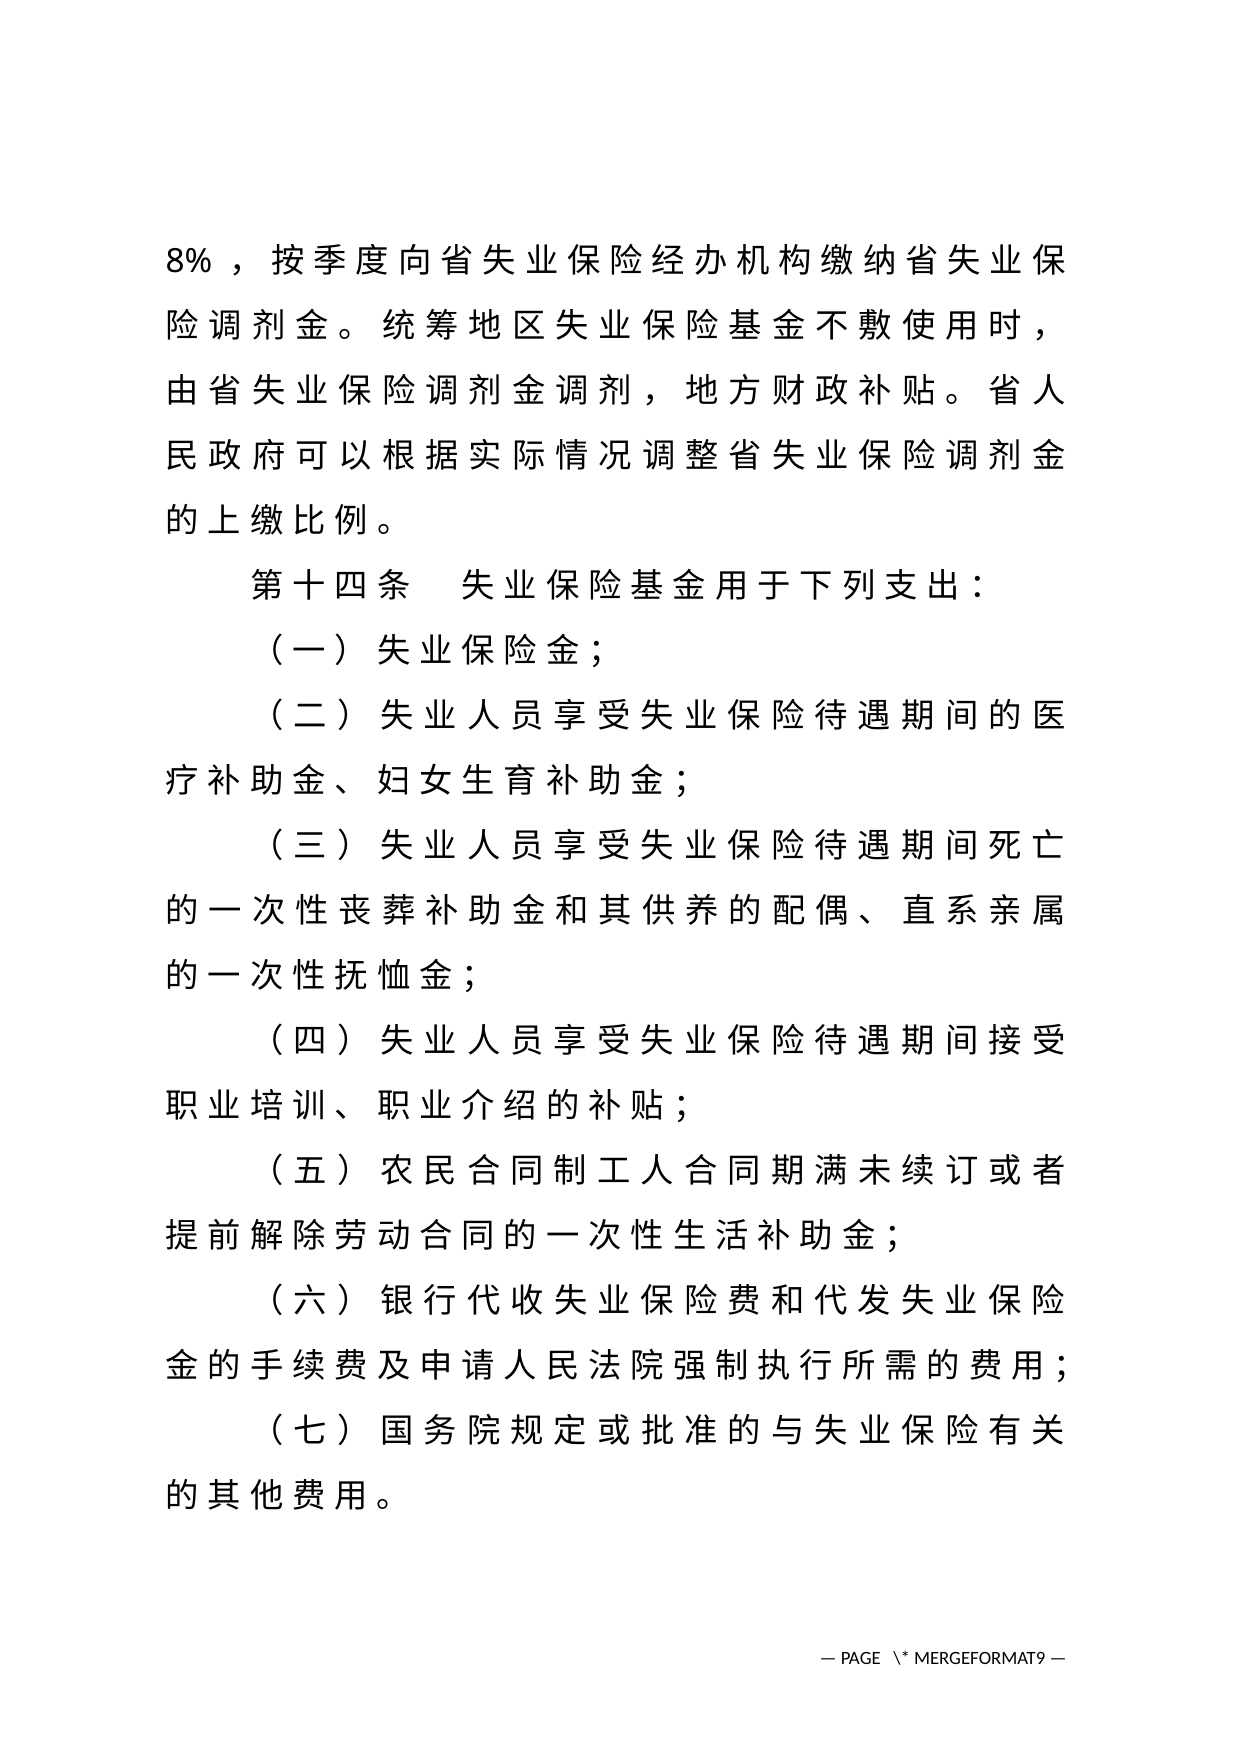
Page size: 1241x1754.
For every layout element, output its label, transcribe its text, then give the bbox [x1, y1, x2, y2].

text 第十四条 失业保险基金用于下列支出： [165, 551, 1075, 616]
text （六）银行代收失业保险费和代发失业保险金的手续费及申请人民法院强制执行所需的费用； [165, 1266, 1075, 1396]
text （七）国务院规定或批准的与失业保险有关的其他费用。 [165, 1396, 1075, 1526]
text （四）失业人员享受失业保险待遇期间接受职业培训、职业介绍的补贴； [165, 1006, 1075, 1136]
text （二）失业人员享受失业保险待遇期间的医疗补助金、妇女生育补助金； [165, 681, 1075, 811]
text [165, 226, 1075, 551]
text （五）农民合同制工人合同期满未续订或者提前解除劳动合同的一次性生活补助金； [165, 1136, 1075, 1266]
text （一）失业保险金； [165, 616, 1075, 681]
text （三）失业人员享受失业保险待遇期间死亡的一次性丧葬补助金和其供养的配偶、直系亲属的一次性抚恤金； [165, 811, 1075, 1006]
